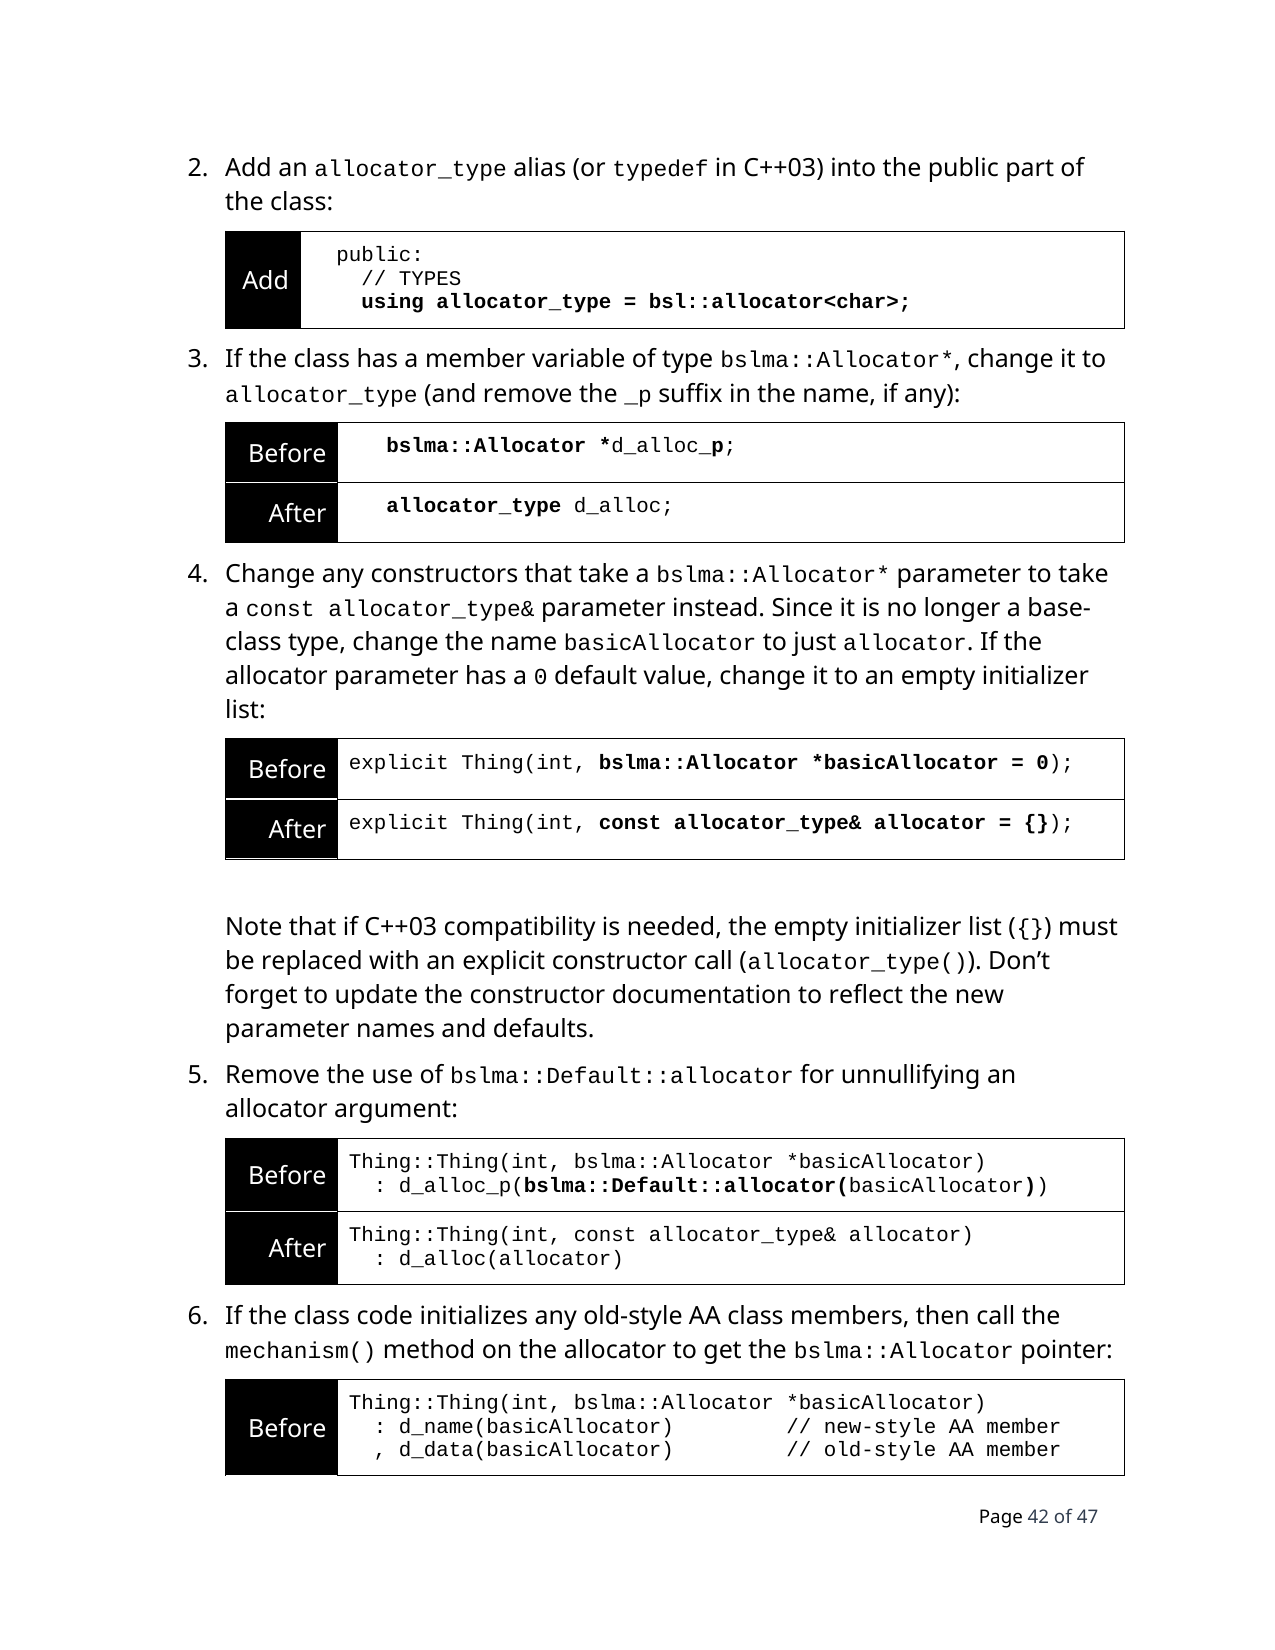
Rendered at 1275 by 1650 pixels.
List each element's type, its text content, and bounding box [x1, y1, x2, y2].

table_cell After [226, 800, 337, 858]
table_header explicit Thing(int, bslma::Allocator *basicAllocator = 0); [338, 739, 1124, 798]
table_header Add [226, 232, 299, 328]
list If the class code initializes any old-style AA class members, then call the mechanism() method on the allocator to get the bslma::Allocator pointer: [187, 1298, 1125, 1366]
table_header Before [226, 739, 337, 798]
table_header Before [226, 1139, 337, 1211]
list Add an allocator_type alias (or typedef in C++03) into the public part of the class: [187, 150, 1125, 218]
table_cell After [226, 1212, 337, 1284]
table_cell Thing::Thing(int, const allocator_type& allocator) : d_alloc(allocator) [338, 1212, 1124, 1284]
table_header public: // TYPES using allocator_type = bsl::allocator<char>; [301, 232, 1124, 328]
table_header Before [226, 1380, 337, 1475]
list Remove the use of bslma::Default::allocator for unnullifying an allocator argument: [187, 1057, 1125, 1125]
table_header Before [226, 423, 337, 482]
table_header Thing::Thing(int, bslma::Allocator *basicAllocator) : d_name(basicAllocator) // new-style AA member , d_data(basicAllocator) // old-style AA member [338, 1380, 1124, 1475]
list Change any constructors that take a bslma::Allocator* parameter to take a const allocator_type& parameter instead. Since it is no longer a base-class type, change the name basicAllocator to just allocator. If the allocator parameter has a 0 default value, change it to an empty initializer list: [187, 556, 1125, 726]
text Note that if C++03 compatibility is needed, the empty initializer list ({}) must be replaced with an explicit constructor call (allocator_type()). Don’t forget to update the constructor documentation to reflect the new parameter names and defaults. [225, 908, 1125, 1044]
table_cell explicit Thing(int, const allocator_type& allocator = {}); [338, 800, 1124, 858]
table_cell After [226, 483, 337, 542]
table_cell allocator_type d_alloc; [338, 483, 1124, 542]
list If the class has a member variable of type bslma::Allocator*, change it to allocator_type (and remove the _p suffix in the name, if any): [187, 341, 1125, 409]
table_header bslma::Allocator *d_alloc_p; [338, 423, 1124, 482]
table_header Thing::Thing(int, bslma::Allocator *basicAllocator) : d_alloc_p(bslma::Default::allocator(basicAllocator)) [338, 1139, 1124, 1211]
